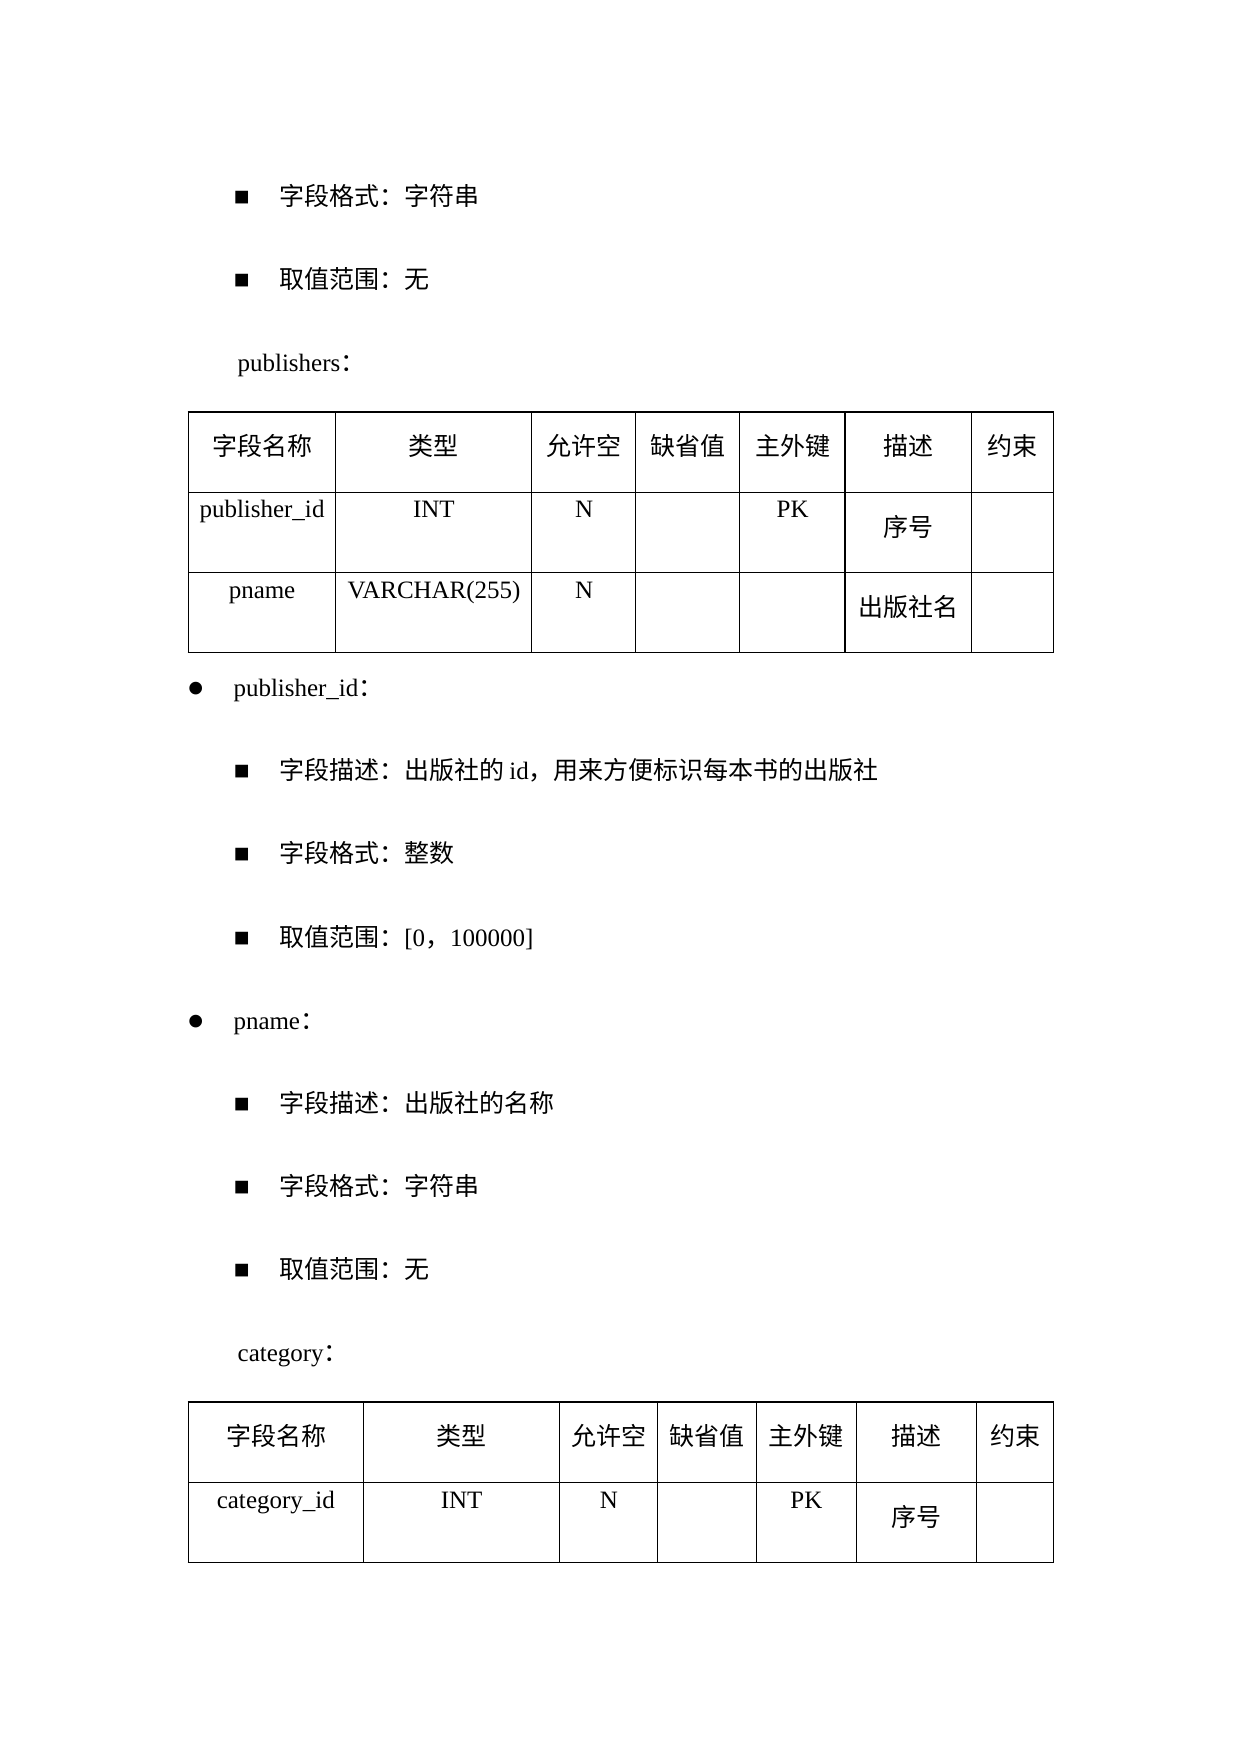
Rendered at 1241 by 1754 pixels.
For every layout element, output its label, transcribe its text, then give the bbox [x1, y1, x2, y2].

table_cell N [532, 493, 635, 572]
table_cell [636, 573, 739, 652]
list 取值范围：无 [233, 245, 1053, 310]
list 取值范围：无 [233, 1235, 1053, 1300]
table_cell [636, 493, 739, 572]
table_cell [658, 1483, 756, 1562]
table_cell [740, 573, 844, 652]
list 字段描述：出版社的id，用来方便标识每本书的出版社 [233, 736, 1053, 801]
table_cell [972, 573, 1053, 652]
table_header 缺省值 [658, 1403, 756, 1482]
table_cell INT [336, 493, 531, 572]
table_header 主外键 [740, 413, 844, 492]
table_cell PK [757, 1483, 856, 1562]
text category： [187, 1318, 1053, 1383]
table_header 允许空 [532, 413, 635, 492]
table_cell category_id [189, 1483, 363, 1562]
table_cell 序号 [857, 1483, 976, 1562]
table_cell INT [364, 1483, 559, 1562]
table_header 主外键 [757, 1403, 856, 1482]
list 字段格式：字符串 [233, 162, 1053, 227]
table_header 缺省值 [636, 413, 739, 492]
list 字段描述：出版社的名称 [233, 1069, 1053, 1134]
list pname： [187, 986, 1053, 1051]
table_cell pname [189, 573, 335, 652]
table_cell [972, 493, 1053, 572]
table_cell publisher_id [189, 493, 335, 572]
table_header 描述 [857, 1403, 976, 1482]
list 字段格式：字符串 [233, 1152, 1053, 1217]
table_cell PK [740, 493, 844, 572]
table_header 约束 [972, 413, 1053, 492]
table_cell [977, 1483, 1053, 1562]
table_cell 出版社名 [846, 573, 971, 652]
table_cell N [560, 1483, 657, 1562]
list 取值范围：[0，100000] [233, 903, 1053, 968]
table_header 类型 [336, 413, 531, 492]
table_header 类型 [364, 1403, 559, 1482]
text publishers： [187, 328, 1053, 393]
table_cell 序号 [846, 493, 971, 572]
table_header 字段名称 [189, 413, 335, 492]
table_header 允许空 [560, 1403, 657, 1482]
table_header 字段名称 [189, 1403, 363, 1482]
table_cell VARCHAR(255) [336, 573, 531, 652]
list publisher_id： [187, 653, 1053, 718]
list 字段格式：整数 [233, 819, 1053, 884]
table_header 约束 [977, 1403, 1053, 1482]
table_header 描述 [846, 413, 971, 492]
table_cell N [532, 573, 635, 652]
